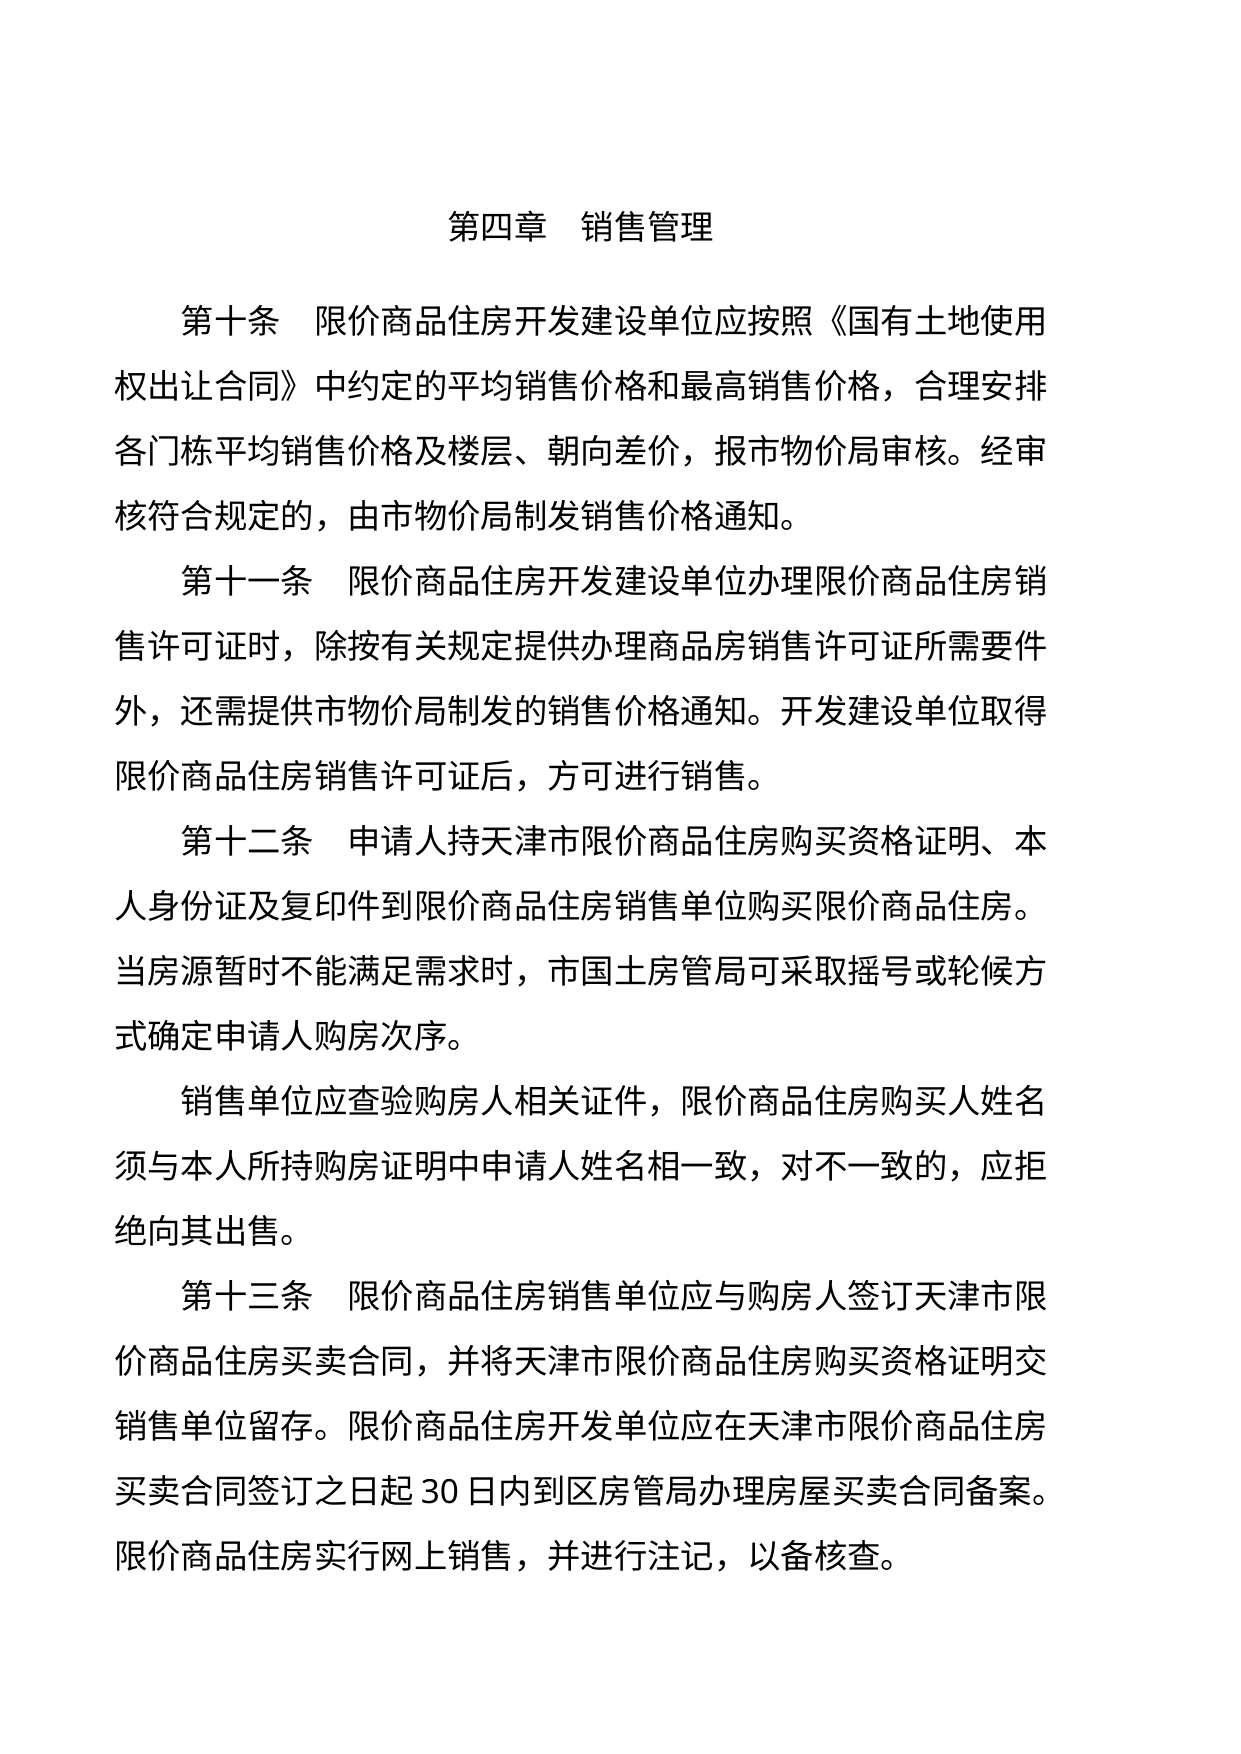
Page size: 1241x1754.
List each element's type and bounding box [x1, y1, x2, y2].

table_cell [188, 162, 1053, 1588]
